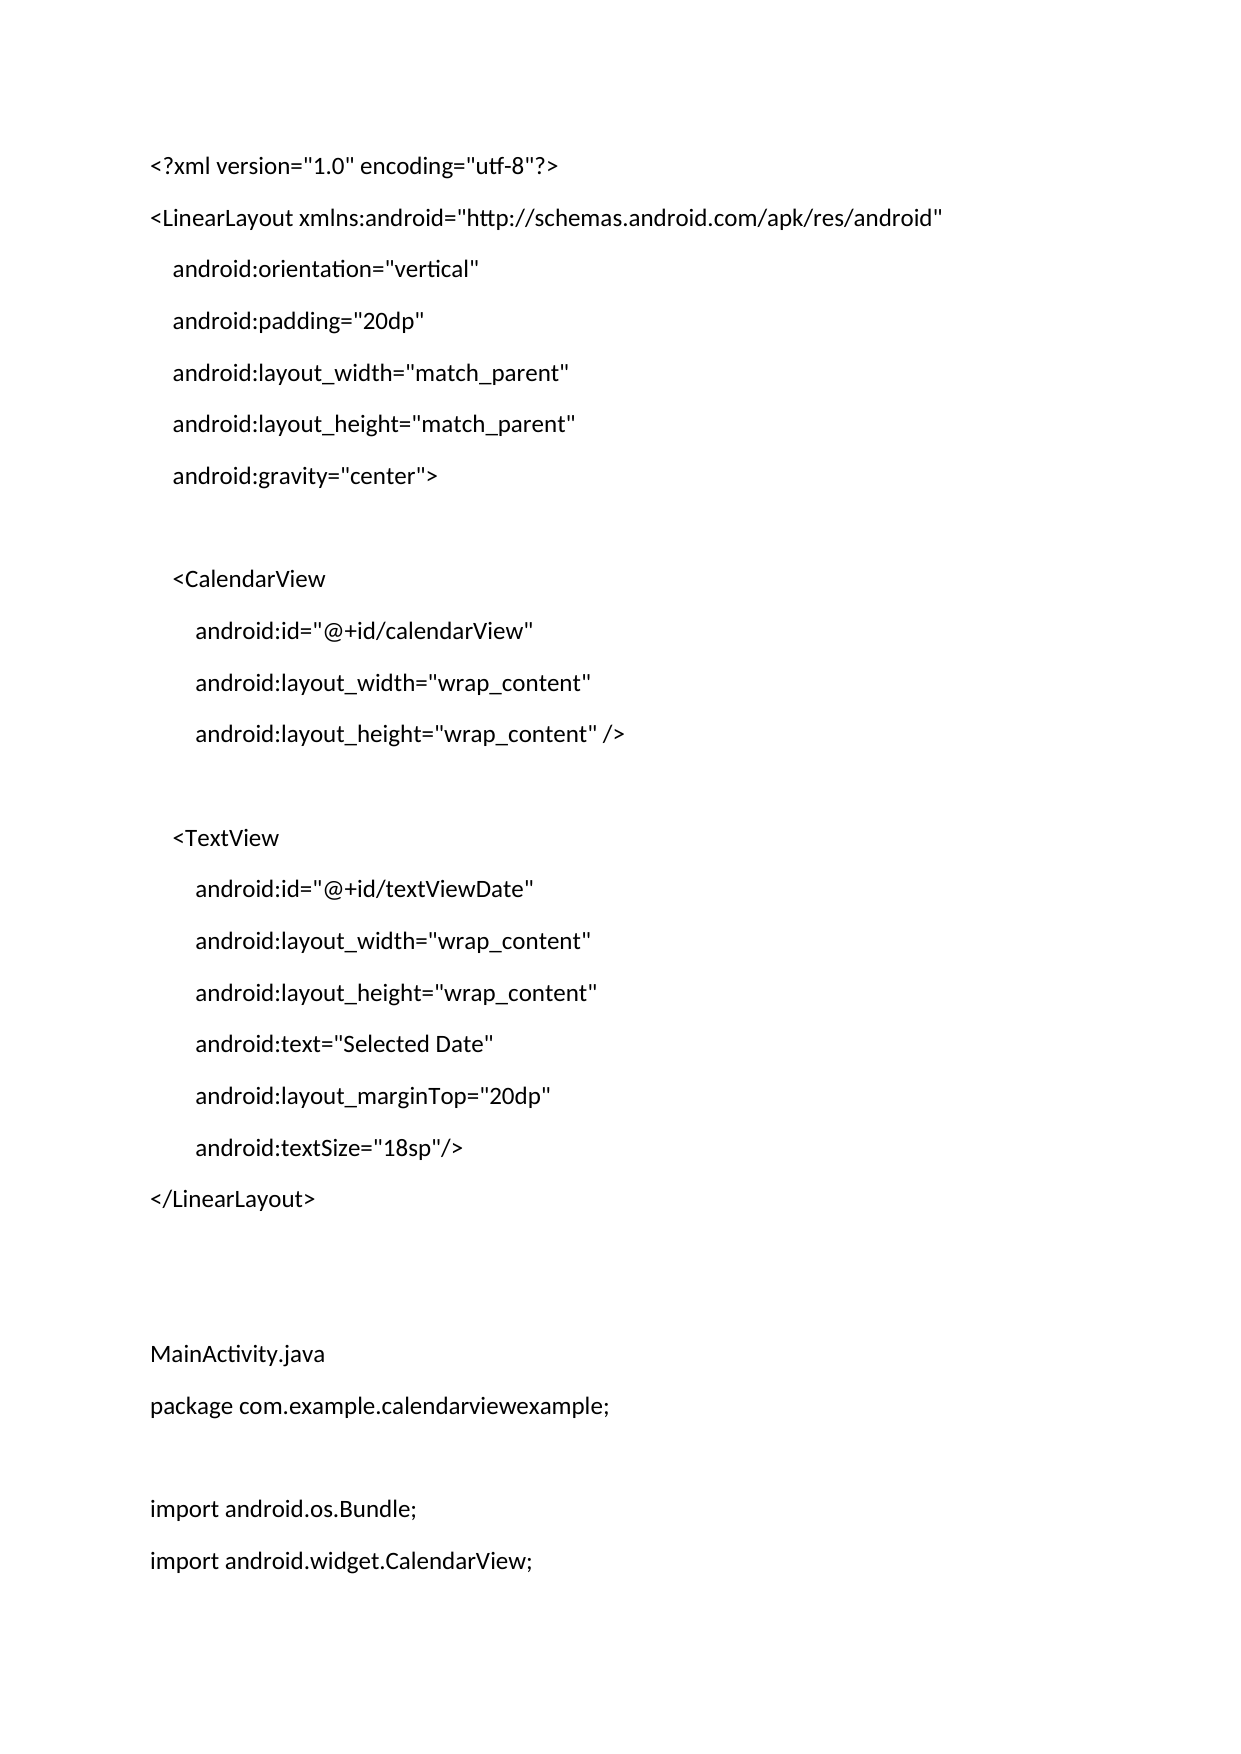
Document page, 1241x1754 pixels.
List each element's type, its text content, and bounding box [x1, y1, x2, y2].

text android:padding="20dp" [150, 305, 1090, 336]
text android:layout_height="match_parent" [150, 408, 1090, 439]
text <?xml version="1.0" encoding="utf-8"?> [150, 150, 1090, 181]
text MainActivity.java [150, 1338, 1090, 1369]
text <TextView [150, 822, 1090, 852]
text android:layout_marginTop="20dp" [150, 1080, 1090, 1111]
text android:textSize="18sp"/> [150, 1132, 1090, 1162]
text android:layout_width="match_parent" [150, 357, 1090, 387]
text android:gravity="center"> [150, 460, 1090, 491]
text import android.os.Bundle; [150, 1493, 1090, 1524]
text android:layout_height="wrap_content" /> [150, 718, 1090, 749]
text android:layout_height="wrap_content" [150, 977, 1090, 1007]
text package com.example.calendarviewexample; [150, 1390, 1090, 1421]
text android:id="@+id/textViewDate" [150, 873, 1090, 904]
text android:layout_width="wrap_content" [150, 925, 1090, 956]
text </LinearLayout> [150, 1183, 1090, 1214]
text import android.widget.CalendarView; [150, 1545, 1090, 1576]
text android:layout_width="wrap_content" [150, 667, 1090, 697]
text <CalendarView [150, 563, 1090, 594]
text android:id="@+id/calendarView" [150, 615, 1090, 646]
text android:orientation="vertical" [150, 253, 1090, 284]
text android:text="Selected Date" [150, 1028, 1090, 1059]
text <LinearLayout xmlns:android="http://schemas.android.com/apk/res/android" [150, 202, 1090, 232]
